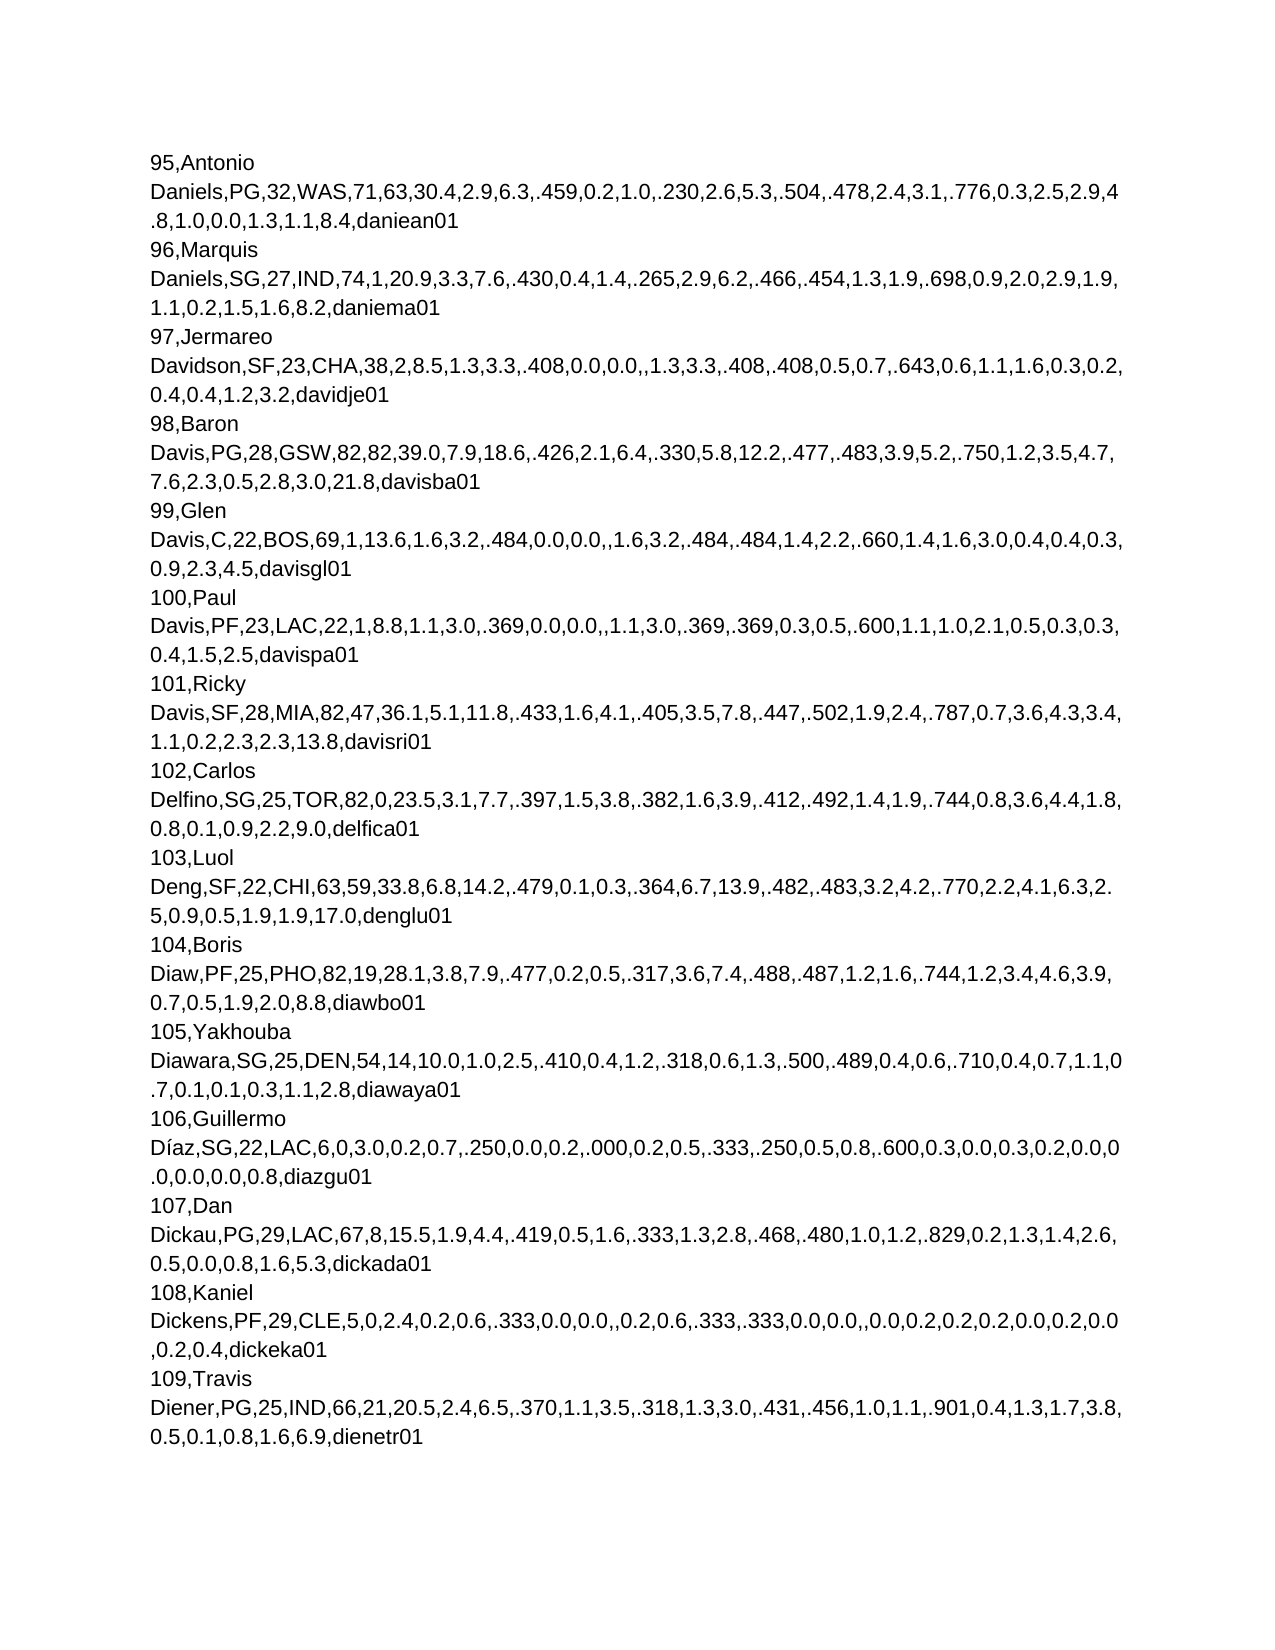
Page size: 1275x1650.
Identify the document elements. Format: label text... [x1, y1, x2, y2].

text 103,Luol Deng,SF,22,CHI,63,59,33.8,6.8,14.2,.479,0.1,0.3,.364,6.7,13.9,.482,.483,3.2,4.2,.770,2.2,4.1,6.3,2.5,0.9,0.5,1.9,1.9,17.0,denglu01 [150, 845, 1125, 928]
text 102,Carlos Delfino,SG,25,TOR,82,0,23.5,3.1,7.7,.397,1.5,3.8,.382,1.6,3.9,.412,.492,1.4,1.9,.744,0.8,3.6,4.4,1.8,0.8,0.1,0.9,2.2,9.0,delfica01 [150, 758, 1125, 841]
text 100,Paul Davis,PF,23,LAC,22,1,8.8,1.1,3.0,.369,0.0,0.0,,1.1,3.0,.369,.369,0.3,0.5,.600,1.1,1.0,2.1,0.5,0.3,0.3,0.4,1.5,2.5,davispa01 [150, 584, 1125, 667]
text 99,Glen Davis,C,22,BOS,69,1,13.6,1.6,3.2,.484,0.0,0.0,,1.6,3.2,.484,.484,1.4,2.2,.660,1.4,1.6,3.0,0.4,0.4,0.3,0.9,2.3,4.5,davisgl01 [150, 497, 1125, 581]
text 105,Yakhouba Diawara,SG,25,DEN,54,14,10.0,1.0,2.5,.410,0.4,1.2,.318,0.6,1.3,.500,.489,0.4,0.6,.710,0.4,0.7,1.1,0.7,0.1,0.1,0.3,1.1,2.8,diawaya01 [150, 1019, 1125, 1102]
text 95,Antonio Daniels,PG,32,WAS,71,63,30.4,2.9,6.3,.459,0.2,1.0,.230,2.6,5.3,.504,.478,2.4,3.1,.776,0.3,2.5,2.9,4.8,1.0,0.0,1.3,1.1,8.4,daniean01 [150, 150, 1125, 233]
text 96,Marquis Daniels,SG,27,IND,74,1,20.9,3.3,7.6,.430,0.4,1.4,.265,2.9,6.2,.466,.454,1.3,1.9,.698,0.9,2.0,2.9,1.9,1.1,0.2,1.5,1.6,8.2,daniema01 [150, 237, 1125, 320]
text 107,Dan Dickau,PG,29,LAC,67,8,15.5,1.9,4.4,.419,0.5,1.6,.333,1.3,2.8,.468,.480,1.0,1.2,.829,0.2,1.3,1.4,2.6,0.5,0.0,0.8,1.6,5.3,dickada01 [150, 1192, 1125, 1276]
text 106,Guillermo Díaz,SG,22,LAC,6,0,3.0,0.2,0.7,.250,0.0,0.2,.000,0.2,0.5,.333,.250,0.5,0.8,.600,0.3,0.0,0.3,0.2,0.0,0.0,0.0,0.0,0.8,diazgu01 [150, 1106, 1125, 1189]
text 97,Jermareo Davidson,SF,23,CHA,38,2,8.5,1.3,3.3,.408,0.0,0.0,,1.3,3.3,.408,.408,0.5,0.7,.643,0.6,1.1,1.6,0.3,0.2,0.4,0.4,1.2,3.2,davidje01 [150, 324, 1125, 407]
text 104,Boris Diaw,PF,25,PHO,82,19,28.1,3.8,7.9,.477,0.2,0.5,.317,3.6,7.4,.488,.487,1.2,1.6,.744,1.2,3.4,4.6,3.9,0.7,0.5,1.9,2.0,8.8,diawbo01 [150, 932, 1125, 1015]
text 108,Kaniel Dickens,PF,29,CLE,5,0,2.4,0.2,0.6,.333,0.0,0.0,,0.2,0.6,.333,.333,0.0,0.0,,0.0,0.2,0.2,0.2,0.0,0.2,0.0,0.2,0.4,dickeka01 [150, 1279, 1125, 1362]
text 101,Ricky Davis,SF,28,MIA,82,47,36.1,5.1,11.8,.433,1.6,4.1,.405,3.5,7.8,.447,.502,1.9,2.4,.787,0.7,3.6,4.3,3.4,1.1,0.2,2.3,2.3,13.8,davisri01 [150, 671, 1125, 754]
text 98,Baron Davis,PG,28,GSW,82,82,39.0,7.9,18.6,.426,2.1,6.4,.330,5.8,12.2,.477,.483,3.9,5.2,.750,1.2,3.5,4.7,7.6,2.3,0.5,2.8,3.0,21.8,davisba01 [150, 411, 1125, 494]
text 109,Travis Diener,PG,25,IND,66,21,20.5,2.4,6.5,.370,1.1,3.5,.318,1.3,3.0,.431,.456,1.0,1.1,.901,0.4,1.3,1.7,3.8,0.5,0.1,0.8,1.6,6.9,dienetr01 [150, 1366, 1125, 1449]
